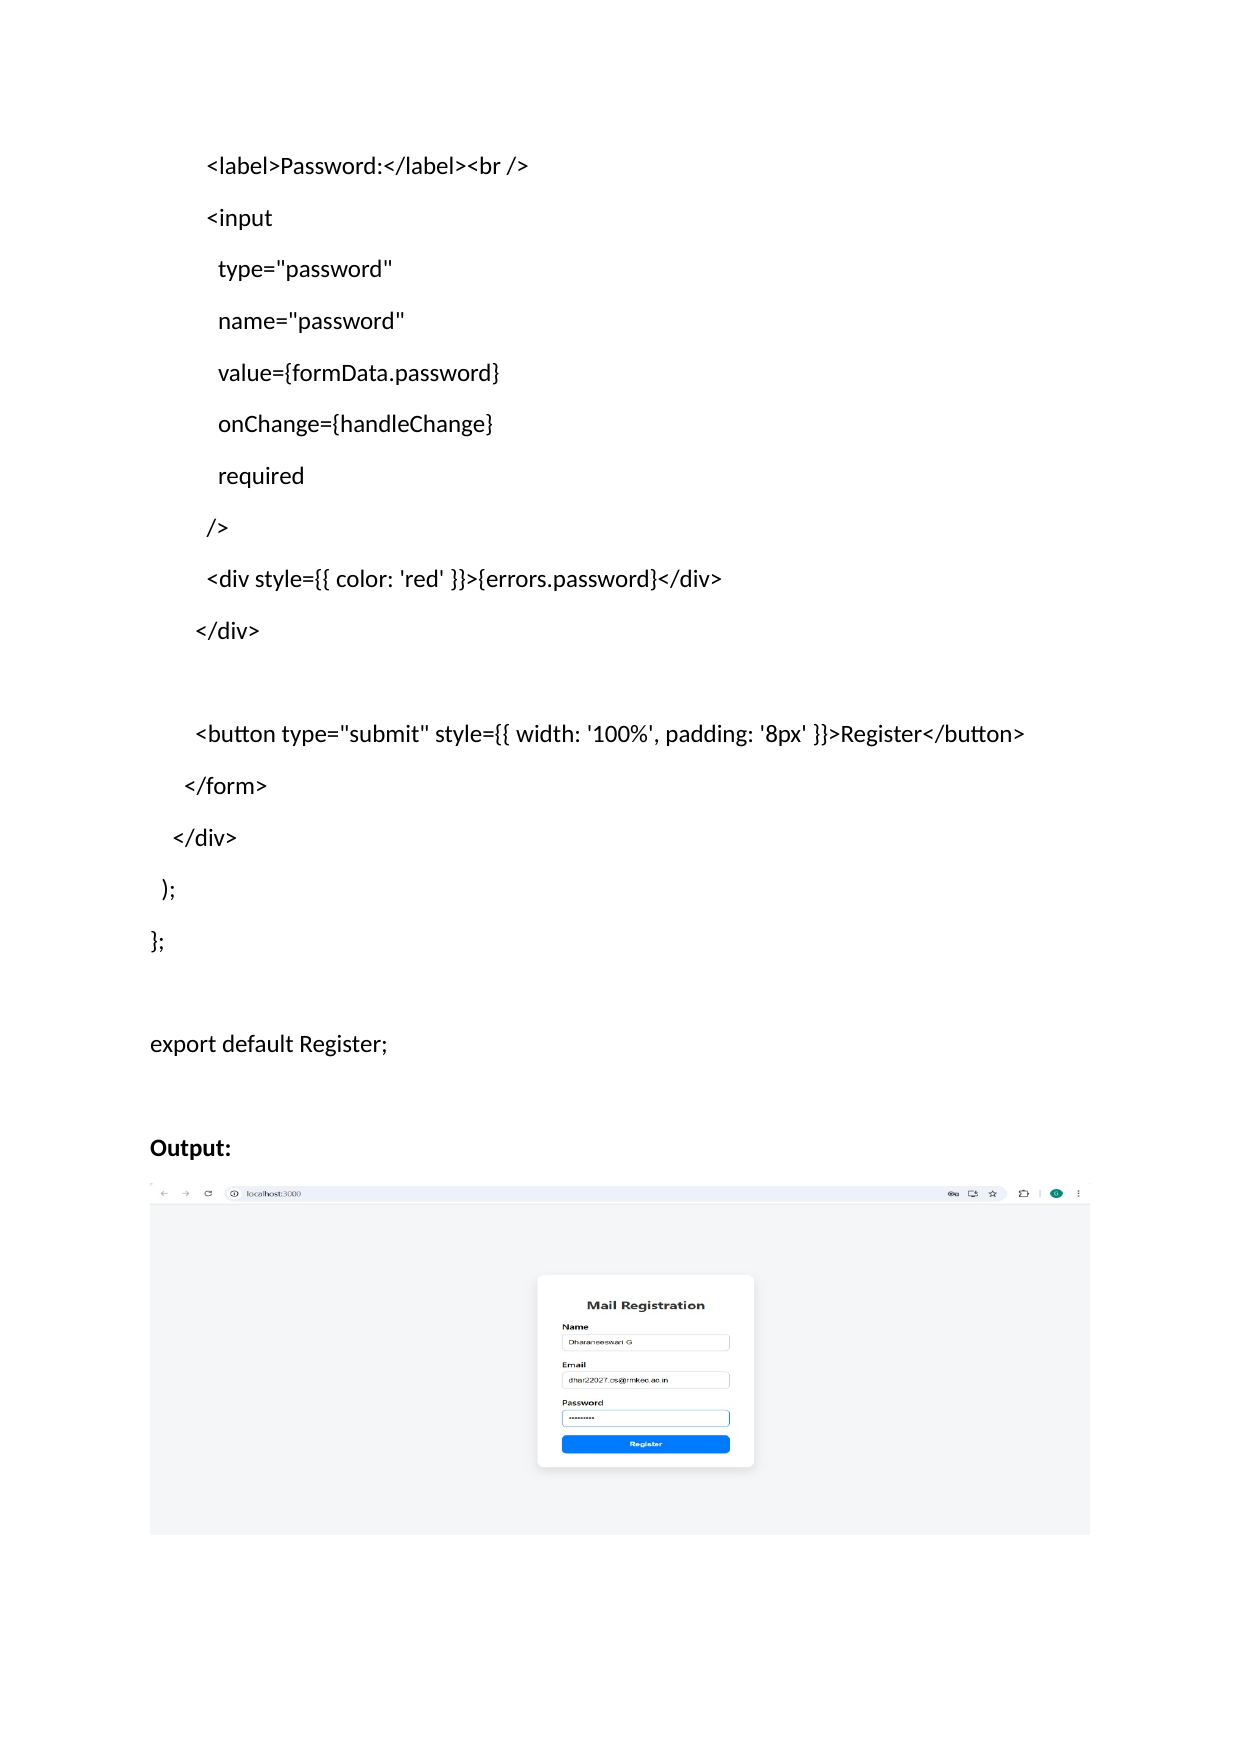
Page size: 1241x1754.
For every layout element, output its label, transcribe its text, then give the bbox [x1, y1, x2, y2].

picture [150, 1183, 1091, 1535]
text <input [150, 202, 1090, 232]
text <button type="submit" style={{ width: '100%', padding: '8px' }}>Register</button> [150, 718, 1090, 749]
text onChange={handleChange} [150, 408, 1090, 439]
text <div style={{ color: 'red' }}>{errors.password}</div> [150, 563, 1090, 594]
text ); [150, 873, 1090, 904]
text }; [150, 925, 1090, 956]
text value={formData.password} [150, 357, 1090, 387]
text </form> [150, 770, 1090, 801]
text export default Register; [150, 1028, 1090, 1059]
text <label>Password:</label><br /> [150, 150, 1090, 181]
text </div> [150, 615, 1090, 646]
text Output: [150, 1132, 1090, 1162]
text type="password" [150, 253, 1090, 284]
text required [150, 460, 1090, 491]
text </div> [150, 822, 1090, 852]
text name="password" [150, 305, 1090, 336]
text /> [150, 512, 1090, 542]
